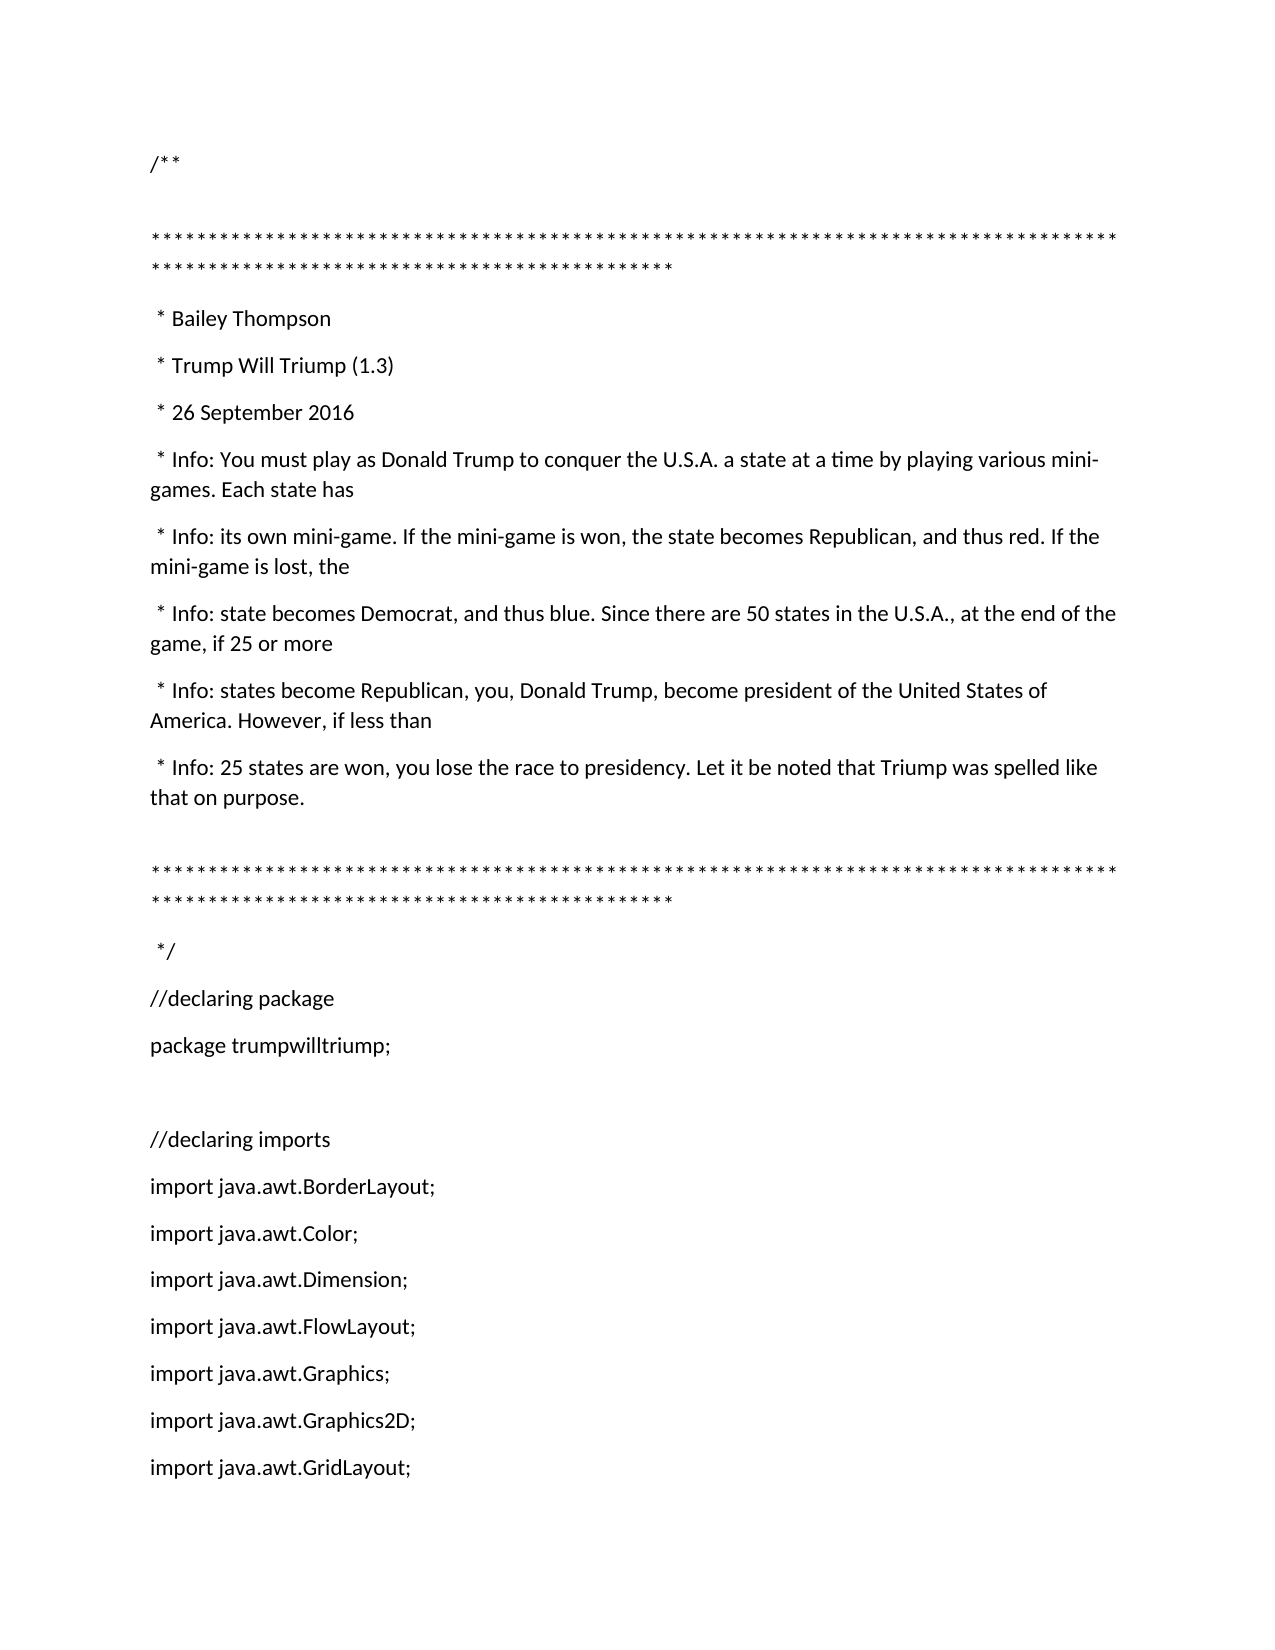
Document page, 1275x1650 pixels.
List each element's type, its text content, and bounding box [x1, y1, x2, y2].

text * Bailey Thompson [150, 304, 1125, 332]
text package trumpwilltriump; [150, 1031, 1125, 1059]
text import java.awt.Graphics; [150, 1359, 1125, 1387]
text * Info: its own mini-game. If the mini-game is won, the state becomes Republican, and thus red. If the mini-game is lost, the [150, 522, 1125, 580]
text import java.awt.Color; [150, 1219, 1125, 1247]
text * Info: state becomes Democrat, and thus blue. Since there are 50 states in the U.S.A., at the end of the game, if 25 or more [150, 599, 1125, 657]
text import java.awt.Dimension; [150, 1266, 1125, 1294]
text import java.awt.BorderLayout; [150, 1172, 1125, 1200]
text import java.awt.Graphics2D; [150, 1406, 1125, 1434]
text * Trump Will Triump (1.3) [150, 351, 1125, 379]
text import java.awt.GridLayout; [150, 1453, 1125, 1481]
text import java.awt.FlowLayout; [150, 1312, 1125, 1341]
text *********************************************************************************************************************************** [150, 197, 1125, 285]
text * 26 September 2016 [150, 398, 1125, 426]
text * Info: 25 states are won, you lose the race to presidency. Let it be noted that Triump was spelled like that on purpose. [150, 753, 1125, 811]
text * Info: You must play as Donald Trump to conquer the U.S.A. a state at a time by playing various mini-games. Each state has [150, 445, 1125, 503]
text /** [150, 150, 1125, 178]
text //declaring imports [150, 1125, 1125, 1153]
text //declaring package [150, 984, 1125, 1012]
text */ [150, 937, 1125, 966]
text * Info: states become Republican, you, Donald Trump, become president of the United States of America. However, if less than [150, 676, 1125, 734]
text *********************************************************************************************************************************** [150, 830, 1125, 919]
